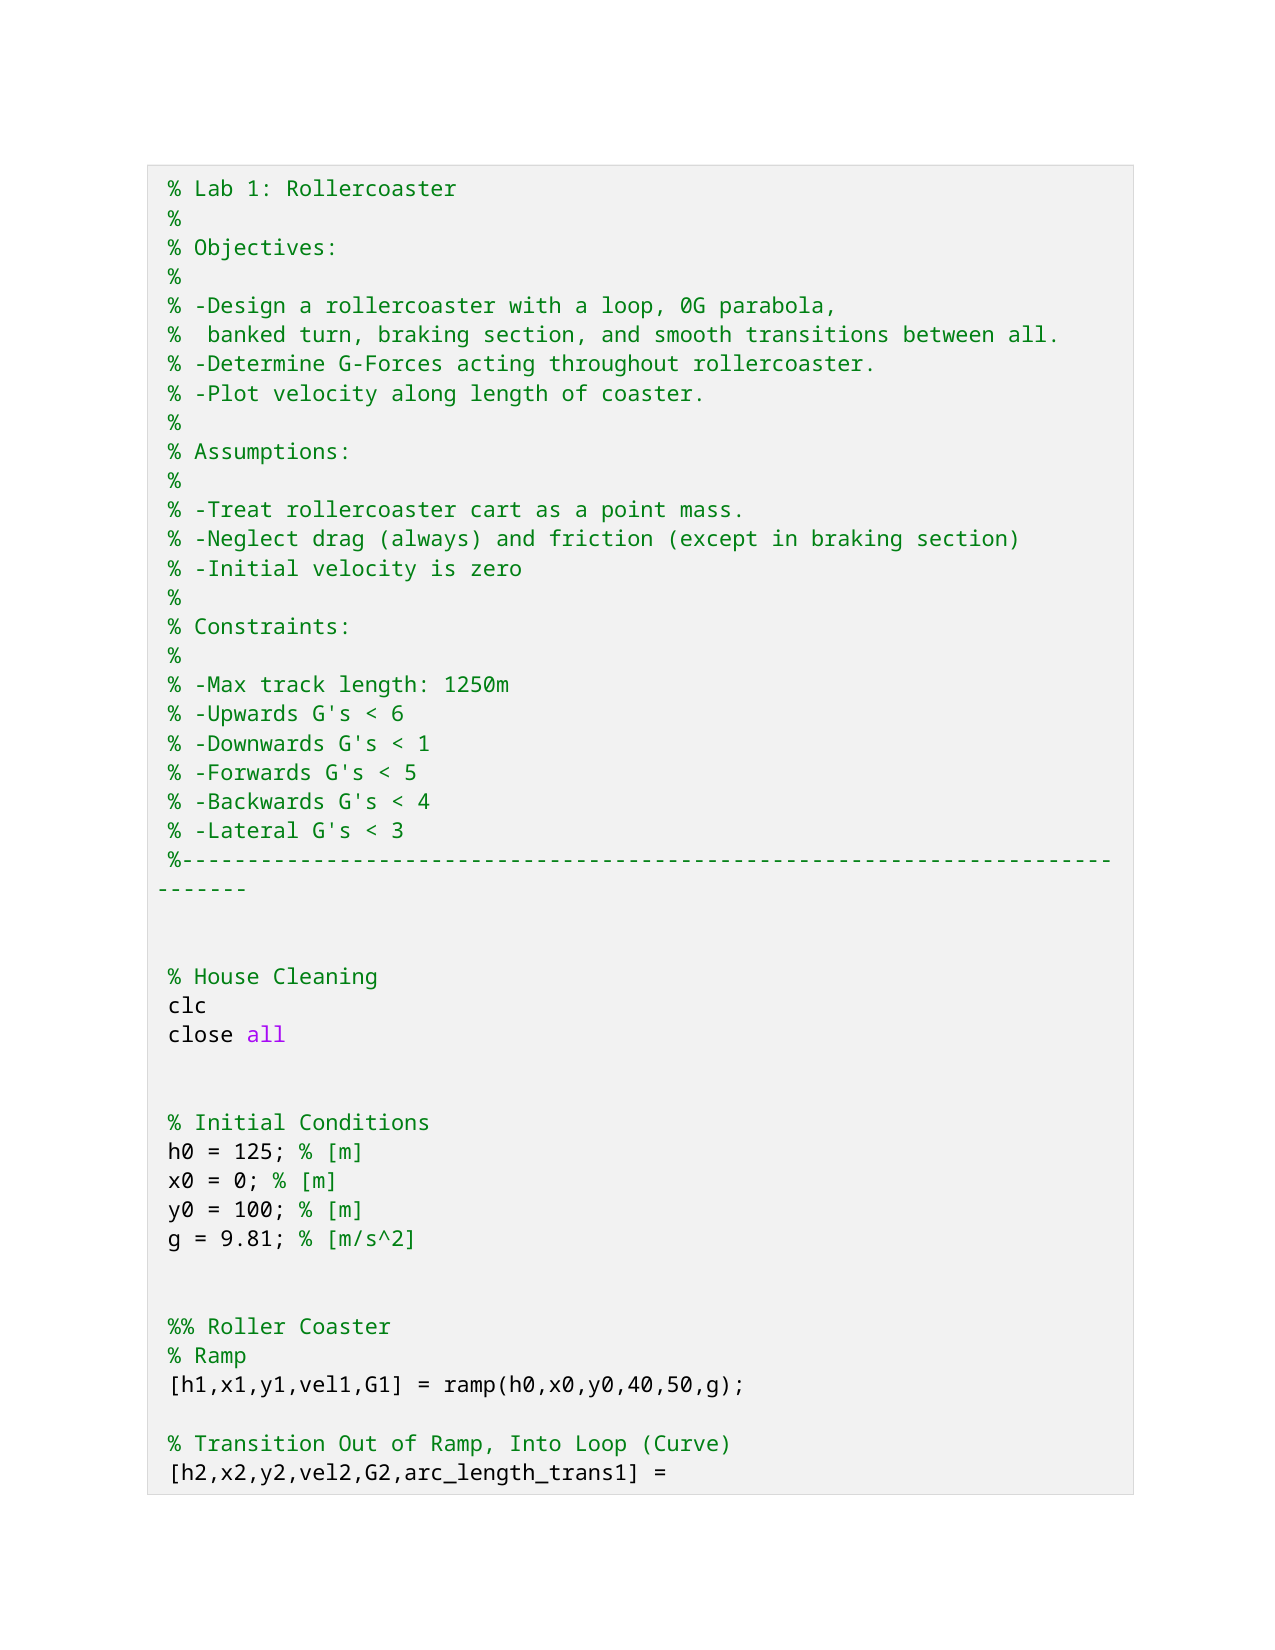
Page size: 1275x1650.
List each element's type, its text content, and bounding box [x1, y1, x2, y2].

text % -Backwards G's < 4 [148, 777, 1133, 806]
text % banked turn, braking section, and smooth transitions between all. [148, 310, 1133, 339]
text h0 = 125; % [m] [148, 1127, 1133, 1156]
text g = 9.81; % [m/s^2] [148, 1214, 1133, 1244]
text % -Initial velocity is zero [148, 544, 1133, 573]
text [h1,x1,y1,vel1,G1] = ramp(h0,x0,y0,40,50,g); [148, 1360, 1133, 1389]
text % Transition Out of Ramp, Into Loop (Curve) [148, 1419, 1133, 1448]
text % -Max track length: 1250m [148, 660, 1133, 689]
text % [148, 631, 1133, 660]
text % Lab 1: Rollercoaster [148, 166, 1133, 194]
text % -Design a rollercoaster with a loop, 0G parabola, [148, 281, 1133, 310]
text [148, 1448, 1133, 1494]
text % -Neglect drag (always) and friction (except in braking section) [148, 514, 1133, 544]
text % -Treat rollercoaster cart as a point mass. [148, 485, 1133, 514]
text % Constraints: [148, 602, 1133, 631]
text % -Forwards G's < 5 [148, 748, 1133, 777]
text % Objectives: [148, 223, 1133, 252]
text % -Plot velocity along length of coaster. [148, 369, 1133, 398]
text % [148, 398, 1133, 427]
text close all [148, 1010, 1133, 1039]
text clc [148, 981, 1133, 1010]
text %------------------------------------------------------------------------------ [148, 835, 1133, 894]
text % [148, 456, 1133, 485]
text % -Upwards G's < 6 [148, 689, 1133, 719]
text x0 = 0; % [m] [148, 1156, 1133, 1185]
text % Ramp [148, 1331, 1133, 1360]
text % Assumptions: [148, 427, 1133, 456]
text % -Lateral G's < 3 [148, 806, 1133, 835]
text % -Downwards G's < 1 [148, 719, 1133, 748]
text y0 = 100; % [m] [148, 1185, 1133, 1214]
text % -Determine G-Forces acting throughout rollercoaster. [148, 339, 1133, 369]
text % [148, 252, 1133, 281]
text % Initial Conditions [148, 1098, 1133, 1127]
text % House Cleaning [148, 952, 1133, 981]
text %% Roller Coaster [148, 1302, 1133, 1331]
text % [148, 573, 1133, 602]
text % [148, 194, 1133, 223]
